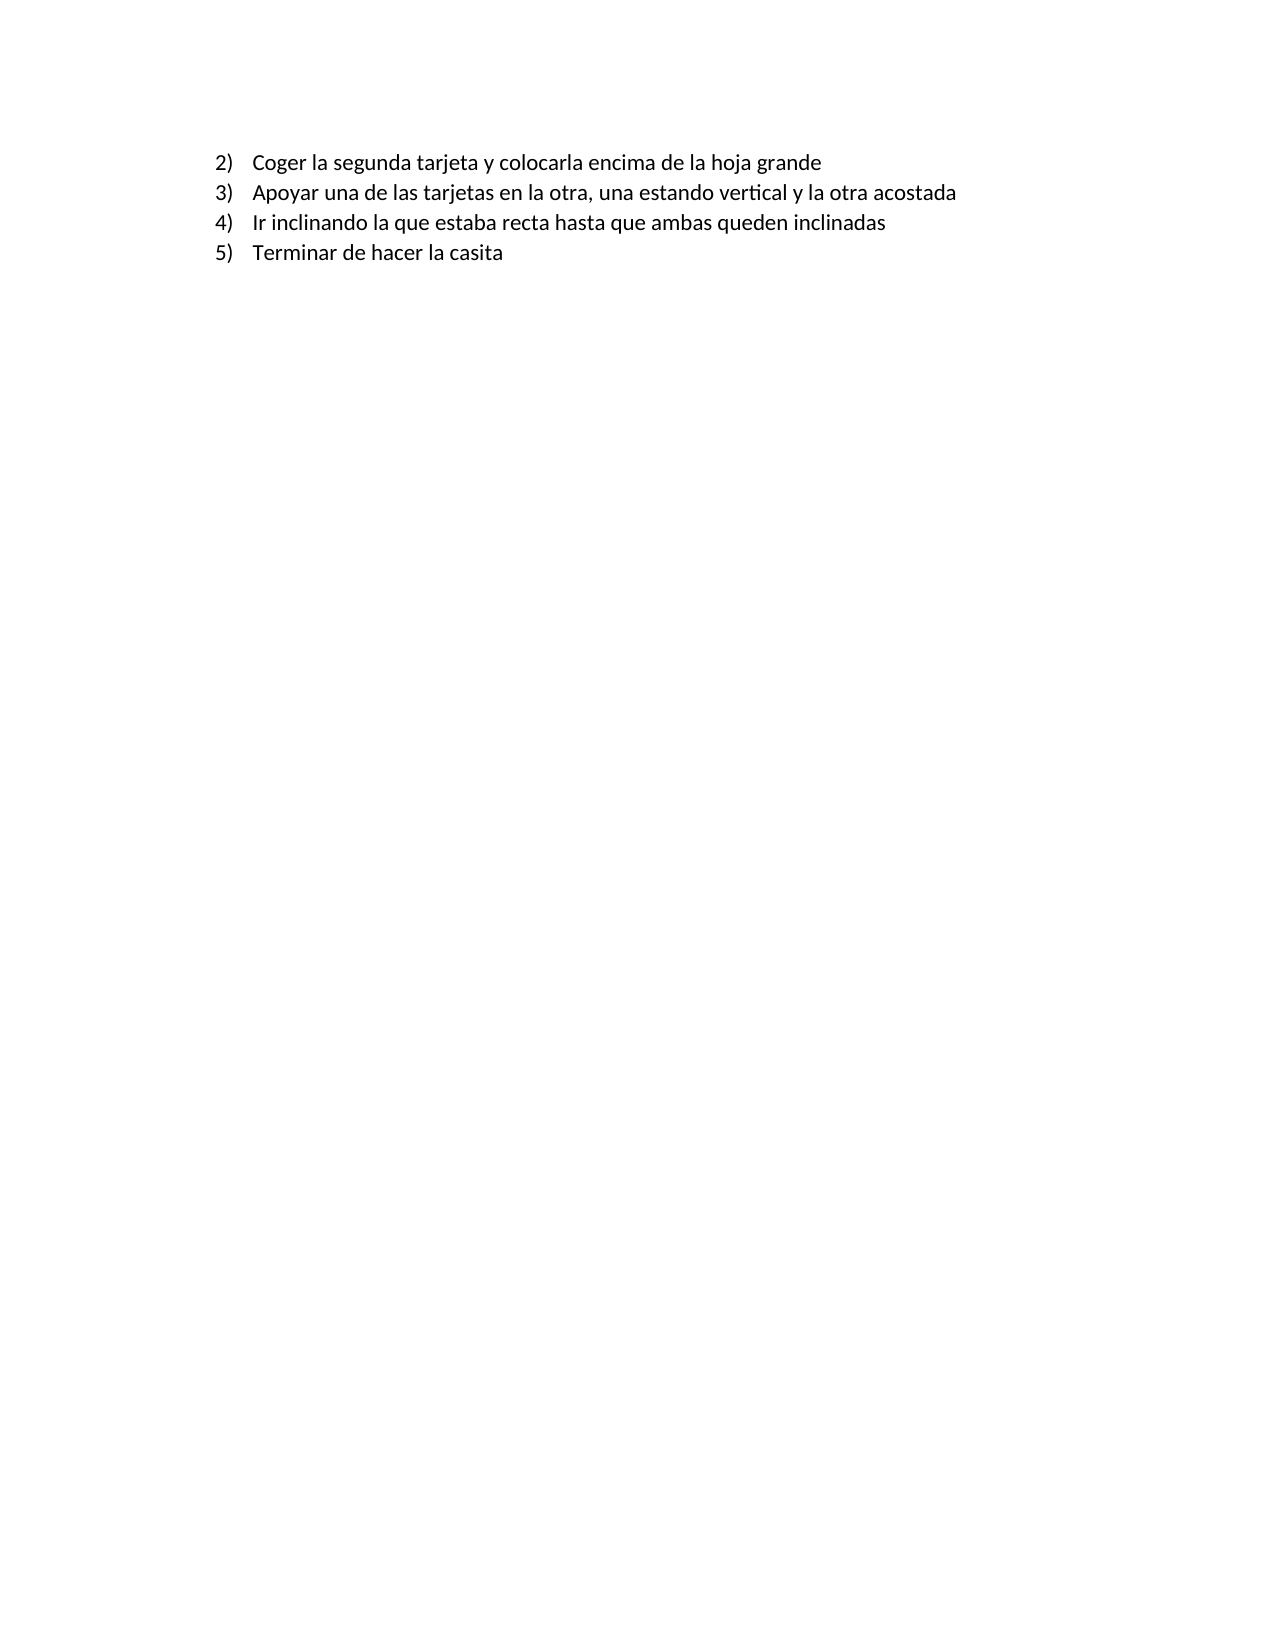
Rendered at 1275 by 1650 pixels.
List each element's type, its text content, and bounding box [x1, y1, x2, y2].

list Apoyar una de las tarjetas en la otra, una estando vertical y la otra acostada [215, 178, 1098, 206]
list Terminar de hacer la casita [215, 238, 1098, 266]
list Coger la segunda tarjeta y colocarla encima de la hoja grande [215, 148, 1098, 176]
list Ir inclinando la que estaba recta hasta que ambas queden inclinadas [215, 208, 1098, 236]
